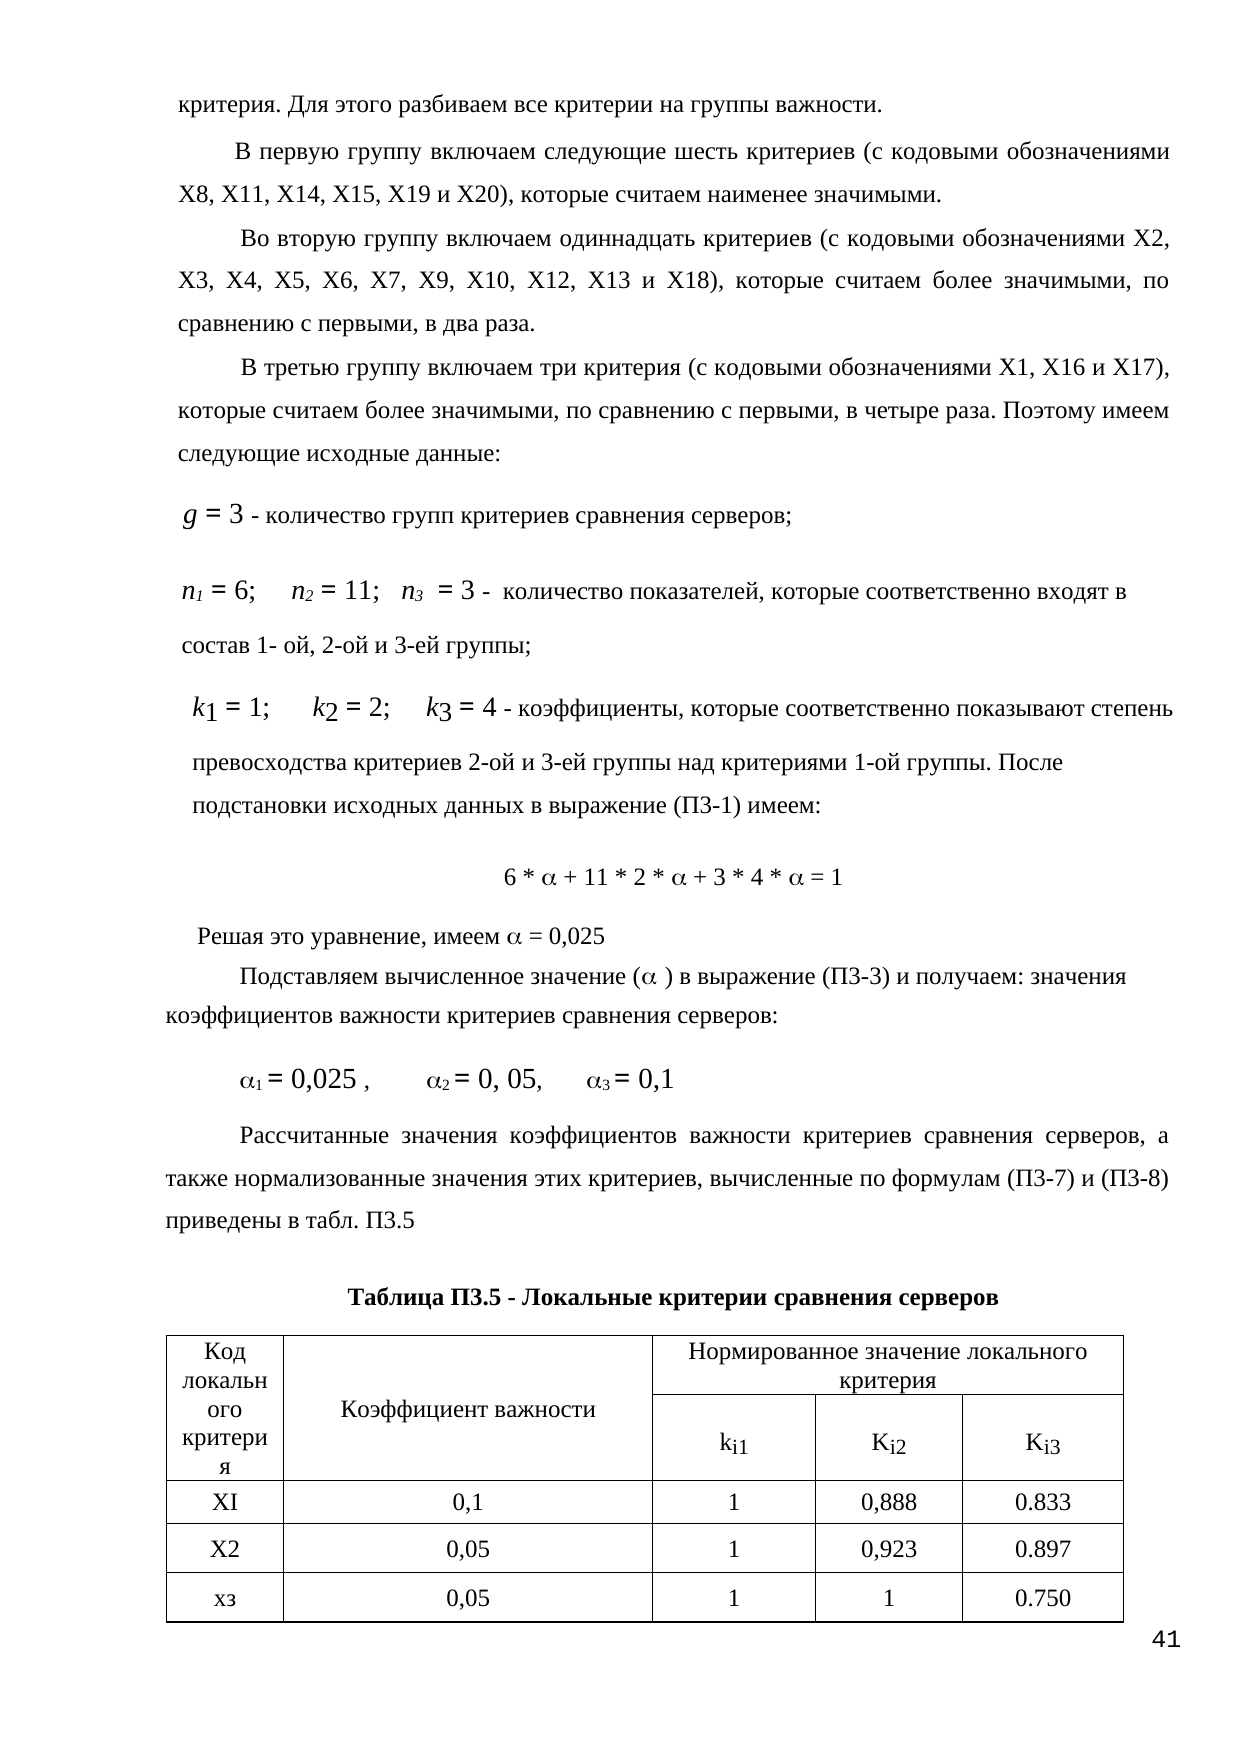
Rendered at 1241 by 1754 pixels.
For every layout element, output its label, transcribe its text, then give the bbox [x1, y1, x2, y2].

text В третью группу включаем три критерия (с кодовыми обозначениями Х1, Х16 и Х17), которые считаем более значимыми, по сравнению с первыми, в четыре раза. Поэтому имеем следующие исходные данные: [178, 352, 1171, 467]
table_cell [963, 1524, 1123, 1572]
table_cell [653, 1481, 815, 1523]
text n1 = 6; n2 = 11; n3 = 3 - количество показателей, которые соответственно входят в состав 1- ой, 2-ой и 3-ей группы; [181, 558, 1181, 658]
text Таблица П3.5 - Локальные критерии сравнения серверов [165, 1282, 1181, 1311]
text Подставляем вычисленное значение (α ) в выражение (П3-3) и получаем: значения коэффициентов важности критериев сравнения серверов: [165, 961, 1169, 1029]
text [178, 89, 1170, 117]
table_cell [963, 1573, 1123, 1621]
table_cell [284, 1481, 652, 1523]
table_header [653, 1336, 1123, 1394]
text Решая это уравнение, имеем α = 0,025 [197, 921, 1181, 950]
text Во вторую группу включаем одиннадцать критериев (с кодовыми обозначениями Х2, Х3, Х4, Х5, Х6, Х7, Х9, Х10, Х12, Х13 и Х18), которые считаем более значимыми, по сравнению с первыми, в два раза. [178, 223, 1171, 337]
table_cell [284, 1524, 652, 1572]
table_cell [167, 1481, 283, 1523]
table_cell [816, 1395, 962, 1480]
text 6 * α + 11 * 2 * α + 3 * 4 * α = 1 [165, 862, 1181, 891]
text Рассчитанные значения коэффициентов важности критериев сравнения серверов, а также нормализованные значения этих критериев, вычисленные по формулам (П3-7) и (П3-8) приведены в табл. П3.5 [165, 1120, 1170, 1234]
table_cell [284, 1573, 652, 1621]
text g = 3 - количество групп критериев сравнения серверов; [183, 481, 1181, 540]
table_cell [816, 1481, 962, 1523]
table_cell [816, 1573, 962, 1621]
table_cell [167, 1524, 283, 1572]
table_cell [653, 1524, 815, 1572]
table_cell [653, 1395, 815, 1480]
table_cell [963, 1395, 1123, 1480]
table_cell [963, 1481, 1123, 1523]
text В первую группу включаем следующие шесть критериев (с кодовыми обозначениями Х8, Х11, Х14, Х15, Х19 и Х20), которые считаем наименее значимыми. [178, 136, 1170, 208]
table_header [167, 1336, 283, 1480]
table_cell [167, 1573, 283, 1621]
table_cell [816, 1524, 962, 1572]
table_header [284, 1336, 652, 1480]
text α1 = 0,025 , α2 = 0, 05, α3 = 0,1 [165, 1045, 1181, 1105]
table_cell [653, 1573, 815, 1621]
text k1 = 1; k2 = 2; k3 = 4 - коэффициенты, которые соответственно показывают степень превосходства критериев 2-ой и 3-ей группы над критериями 1-ой группы. После подстановки исходных данных в выражение (П3-1) имеем: [192, 673, 1181, 819]
